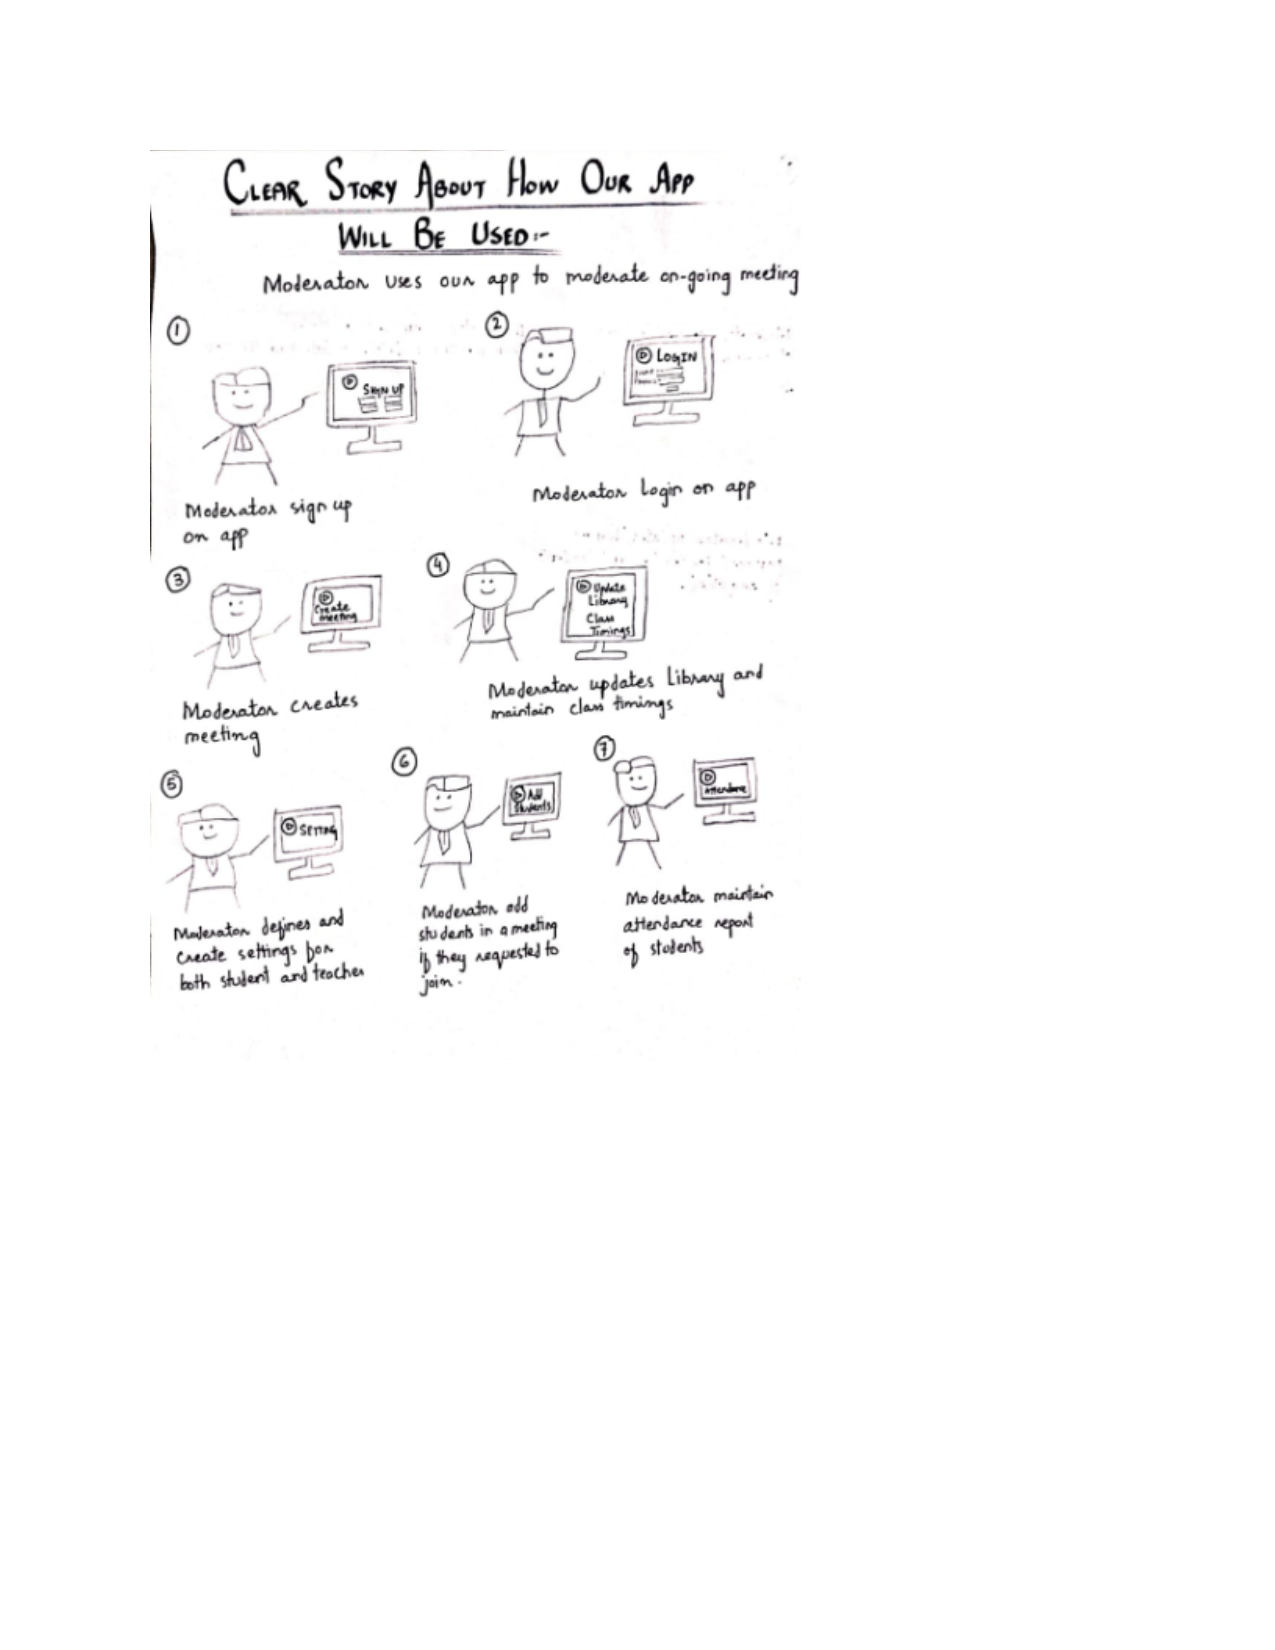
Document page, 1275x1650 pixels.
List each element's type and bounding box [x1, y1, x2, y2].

picture [150, 150, 802, 1061]
